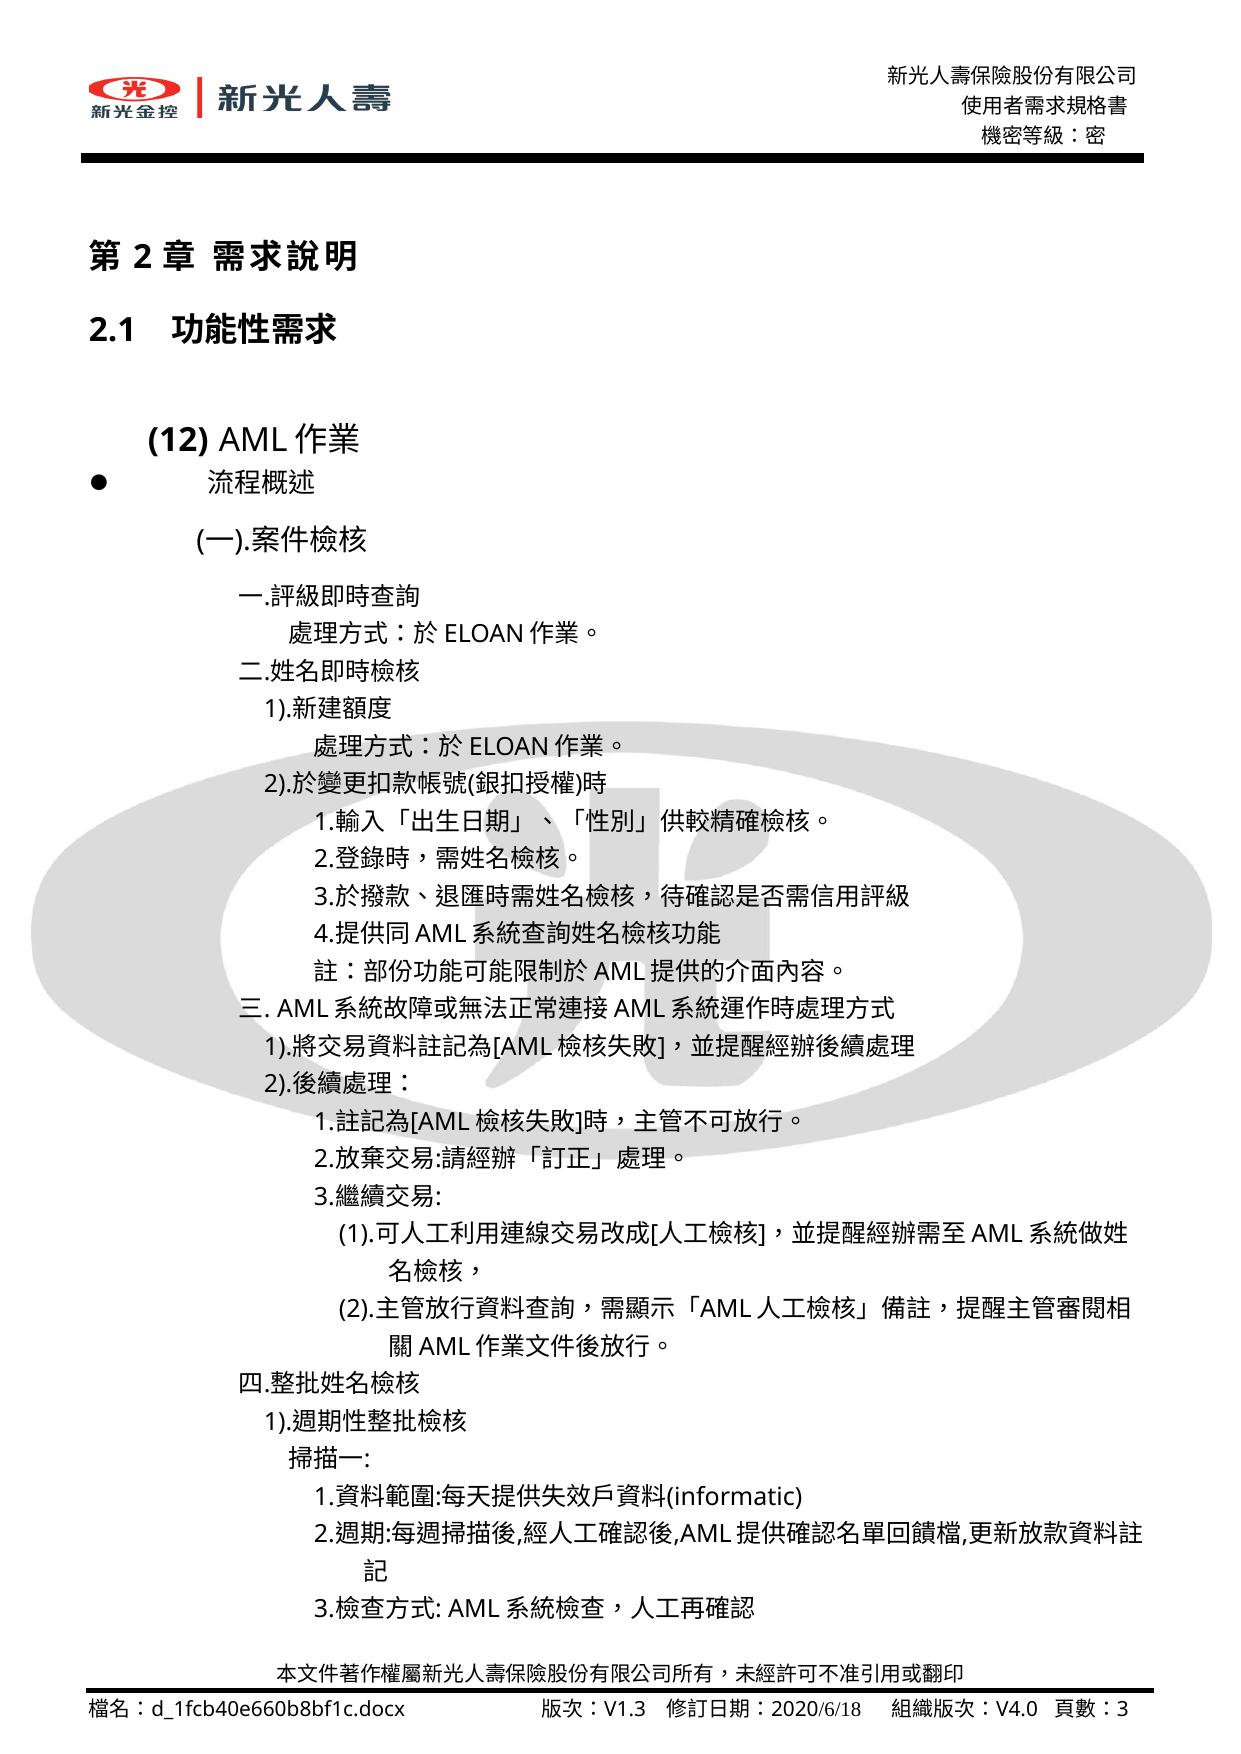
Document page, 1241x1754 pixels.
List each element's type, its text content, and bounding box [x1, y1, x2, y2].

text (一).案件檢核 [189, 500, 1152, 575]
text 註：部份功能可能限制於AML提供的介面內容。 [314, 950, 1152, 988]
text 三. AML系統故障或無法正常連接AML系統運作時處理方式 [239, 988, 1152, 1025]
list 流程概述 [89, 461, 1152, 500]
text 二.姓名即時檢核 [239, 650, 1152, 688]
text (2).主管放行資料查詢，需顯示「AML人工檢核」備註，提醒主管審閱相關AML作業文件後放行。 [339, 1288, 1152, 1363]
text (1).可人工利用連線交易改成[人工檢核]，並提醒經辦需至AML系統做姓名檢核， [339, 1213, 1152, 1288]
text 3.於撥款、退匯時需姓名檢核，待確認是否需信用評級 [314, 875, 1152, 913]
text 一.評級即時查詢 [239, 575, 1152, 613]
text 1).新建額度 [264, 688, 1152, 725]
text 2.登錄時，需姓名檢核。 [314, 838, 1152, 875]
text 2.放棄交易:請經辦「訂正」處理。 [314, 1138, 1152, 1175]
text 3.檢查方式: AML系統檢查，人工再確認 [314, 1588, 1152, 1625]
text 掃描一: [289, 1438, 1152, 1475]
text 處理方式：於ELOAN作業。 [289, 613, 1152, 650]
text 處理方式：於ELOAN作業。 [314, 725, 1152, 763]
text 1.輸入「出生日期」、「性別」供較精確檢核。 [314, 800, 1152, 838]
text 2).於變更扣款帳號(銀扣授權)時 [264, 763, 1152, 800]
text 四.整批姓名檢核 [239, 1363, 1152, 1400]
picture [1152, 713, 1215, 1166]
text 1.資料範圍:每天提供失效戶資料(informatic) [314, 1475, 1152, 1513]
text 4.提供同AML系統查詢姓名檢核功能 [314, 913, 1152, 950]
text 1).週期性整批檢核 [264, 1400, 1152, 1438]
text 3.繼續交易: [314, 1175, 1152, 1213]
picture [25, 713, 314, 1166]
text 2).後續處理： [264, 1063, 1152, 1100]
subtitle 第2章 需求說明 [89, 230, 1152, 278]
text 1).將交易資料註記為[AML檢核失敗]，並提醒經辦後續處理 [264, 1025, 1152, 1063]
subtitle 2.1 功能性需求 [89, 302, 1152, 351]
text 2.週期:每週掃描後,經人工確認後,AML提供確認名單回饋檔,更新放款資料註記 [314, 1513, 1152, 1588]
picture [88, 61, 414, 118]
subtitle AML作業 [148, 413, 1152, 461]
text 1.註記為[AML檢核失敗]時，主管不可放行。 [314, 1100, 1152, 1138]
